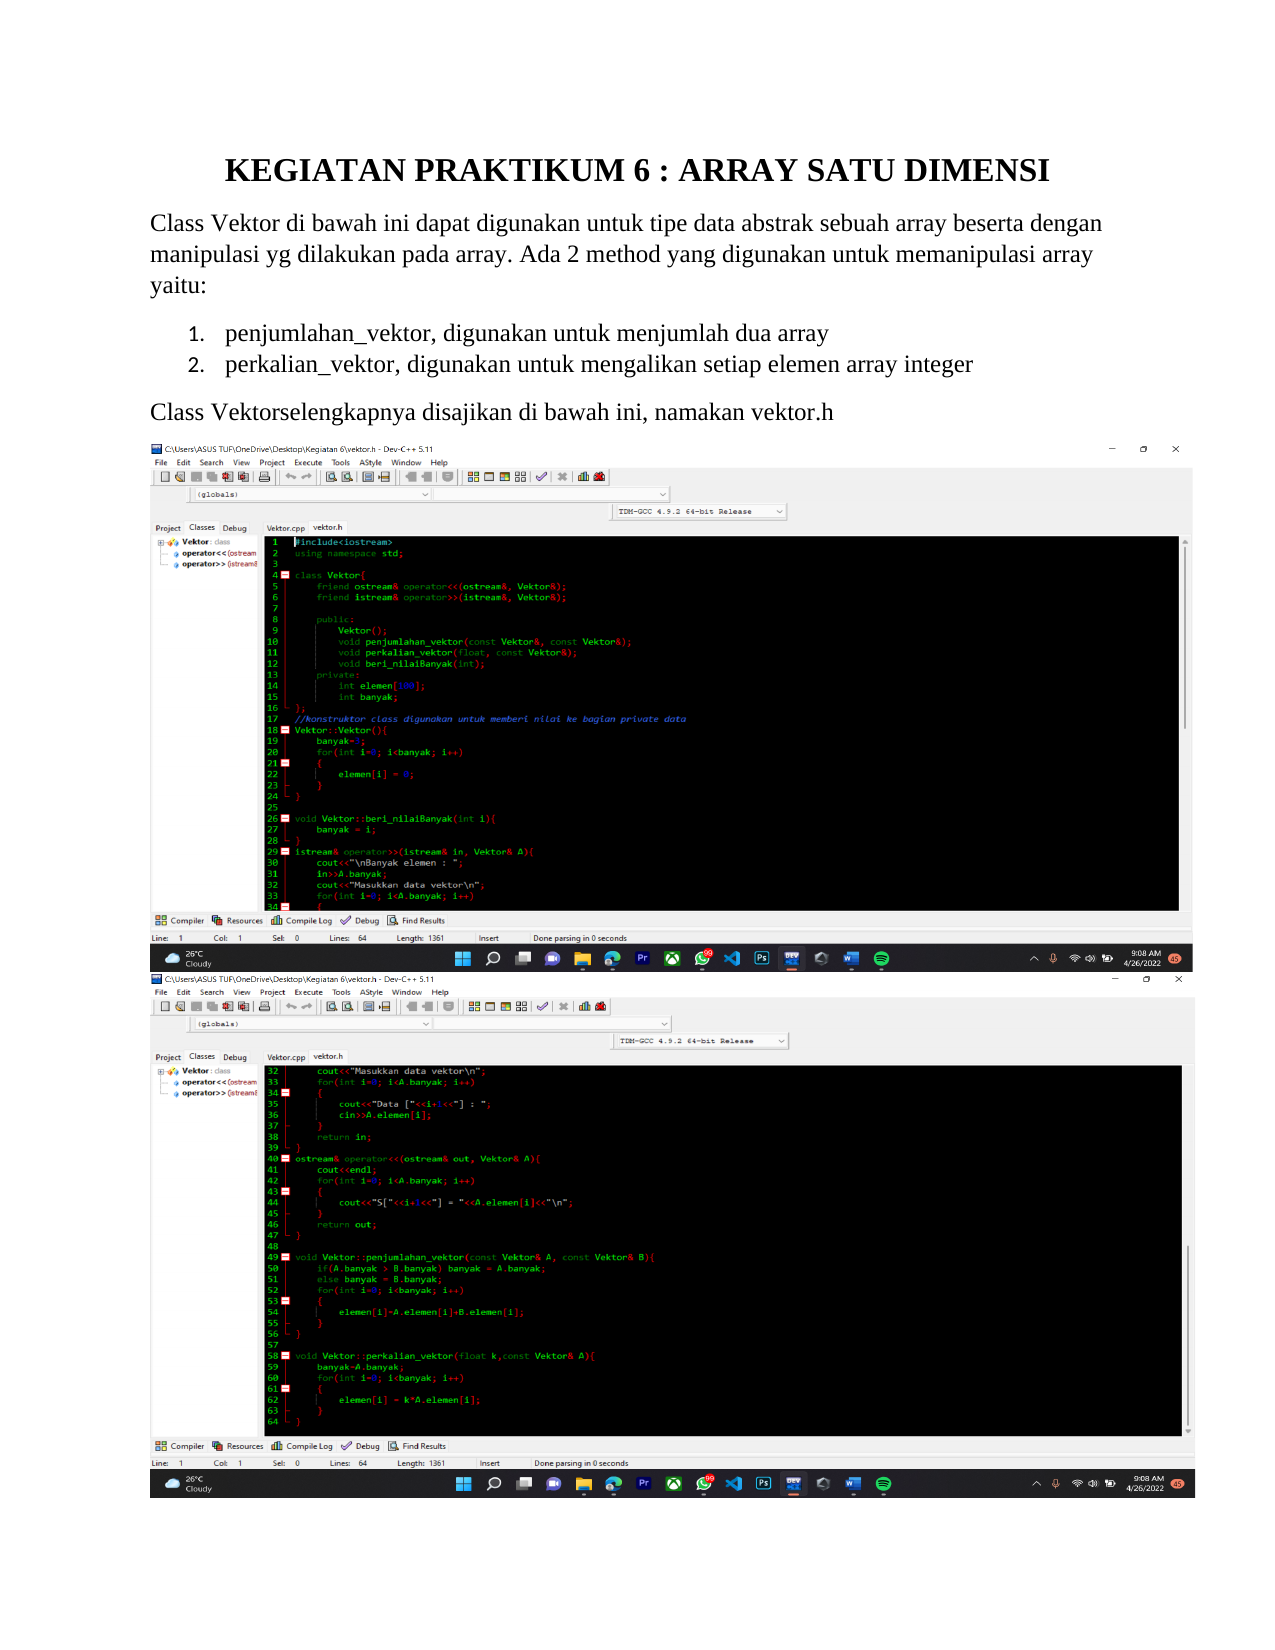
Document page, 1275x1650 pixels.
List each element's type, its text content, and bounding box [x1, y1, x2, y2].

list perkalian_vektor, digunakan untuk mengalikan setiap elemen array integer [187, 349, 1125, 378]
text KEGIATAN PRAKTIKUM 6 : ARRAY SATU DIMENSI [150, 150, 1125, 188]
picture [150, 442, 1196, 1498]
list penjumlahan_vektor, digunakan untuk menjumlah dua array [187, 318, 1125, 347]
text Class Vektor di bawah ini dapat digunakan untuk tipe data abstrak sebuah array beserta dengan manipulasi yg dilakukan pada array. Ada 2 method yang digunakan untuk memanipulasi array yaitu: [150, 208, 1125, 299]
text Class Vektorselengkapnya disajikan di bawah ini, namakan vektor.h [150, 397, 1125, 426]
